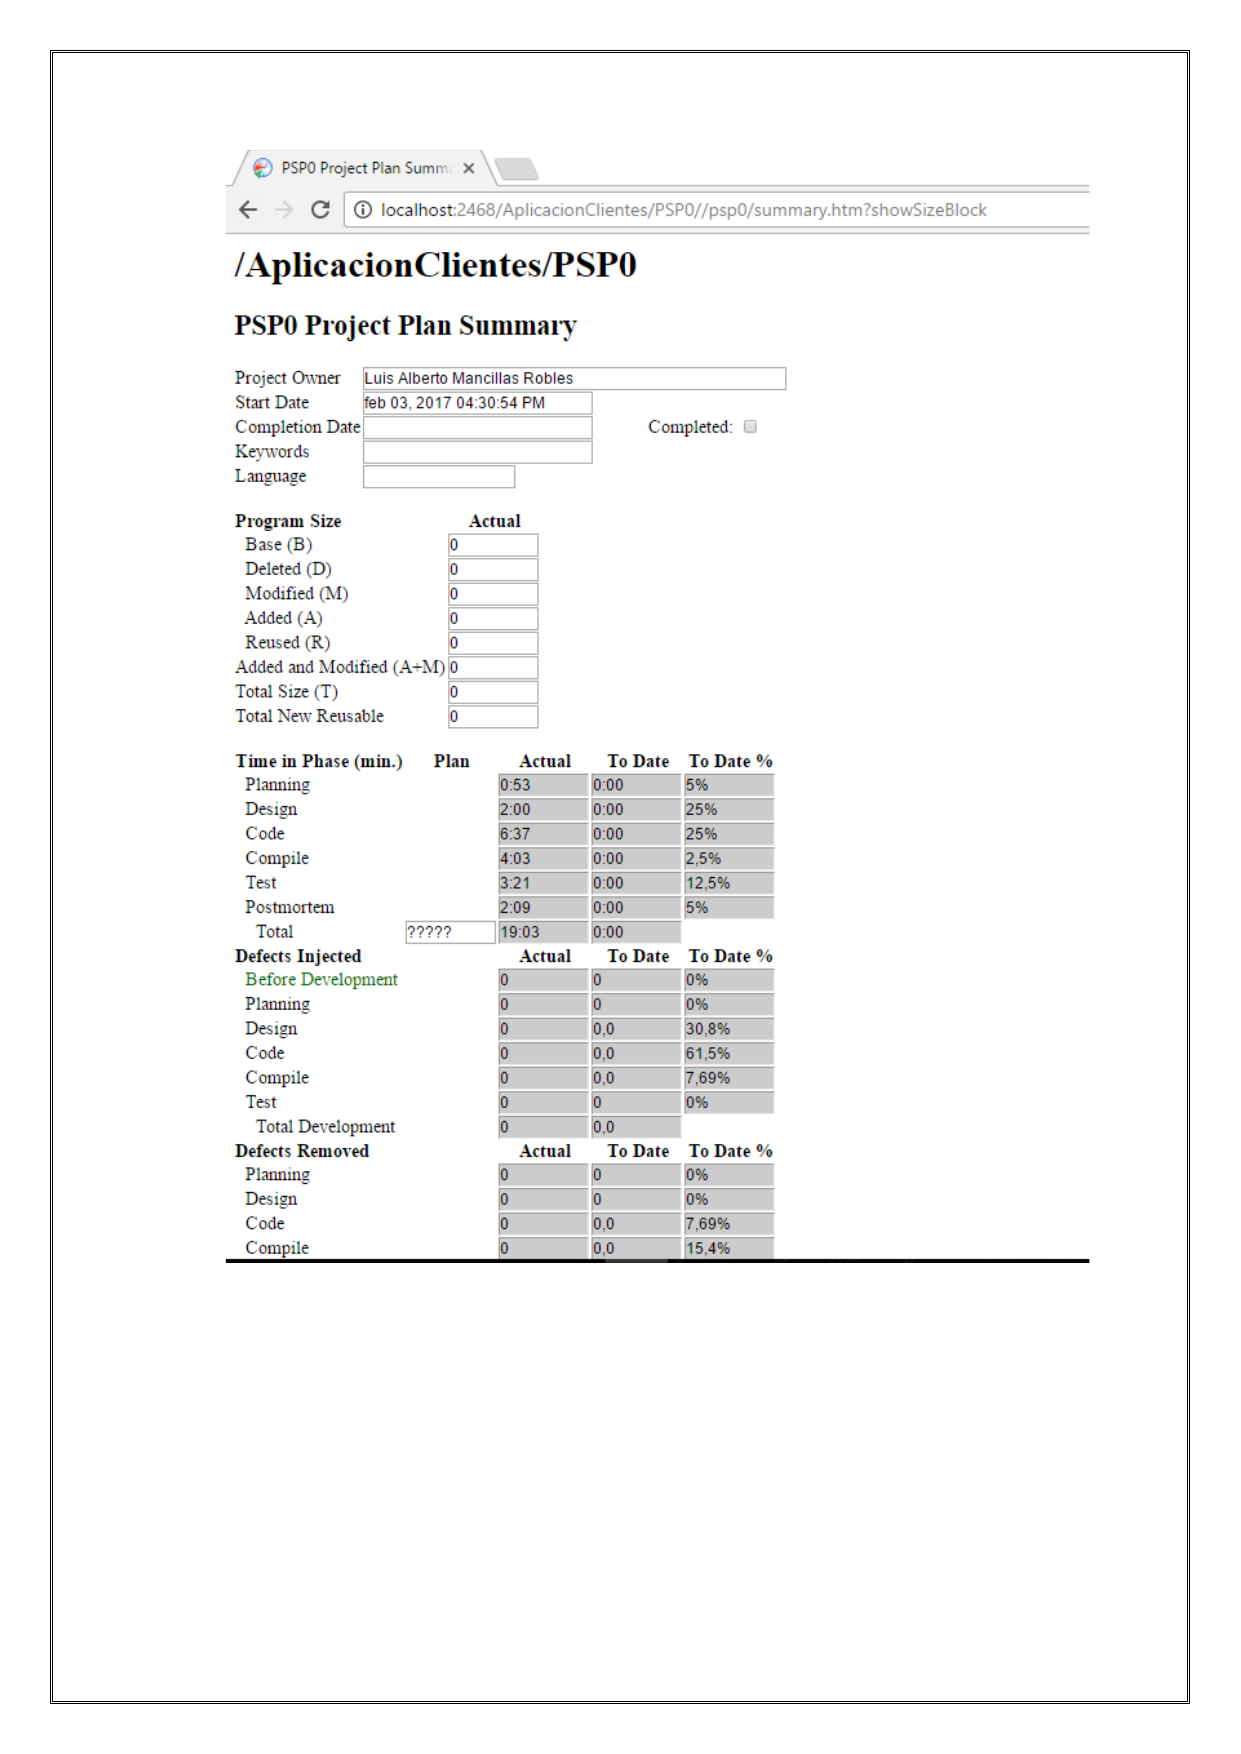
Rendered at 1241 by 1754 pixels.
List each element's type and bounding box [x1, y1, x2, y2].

picture [225, 150, 1090, 1263]
